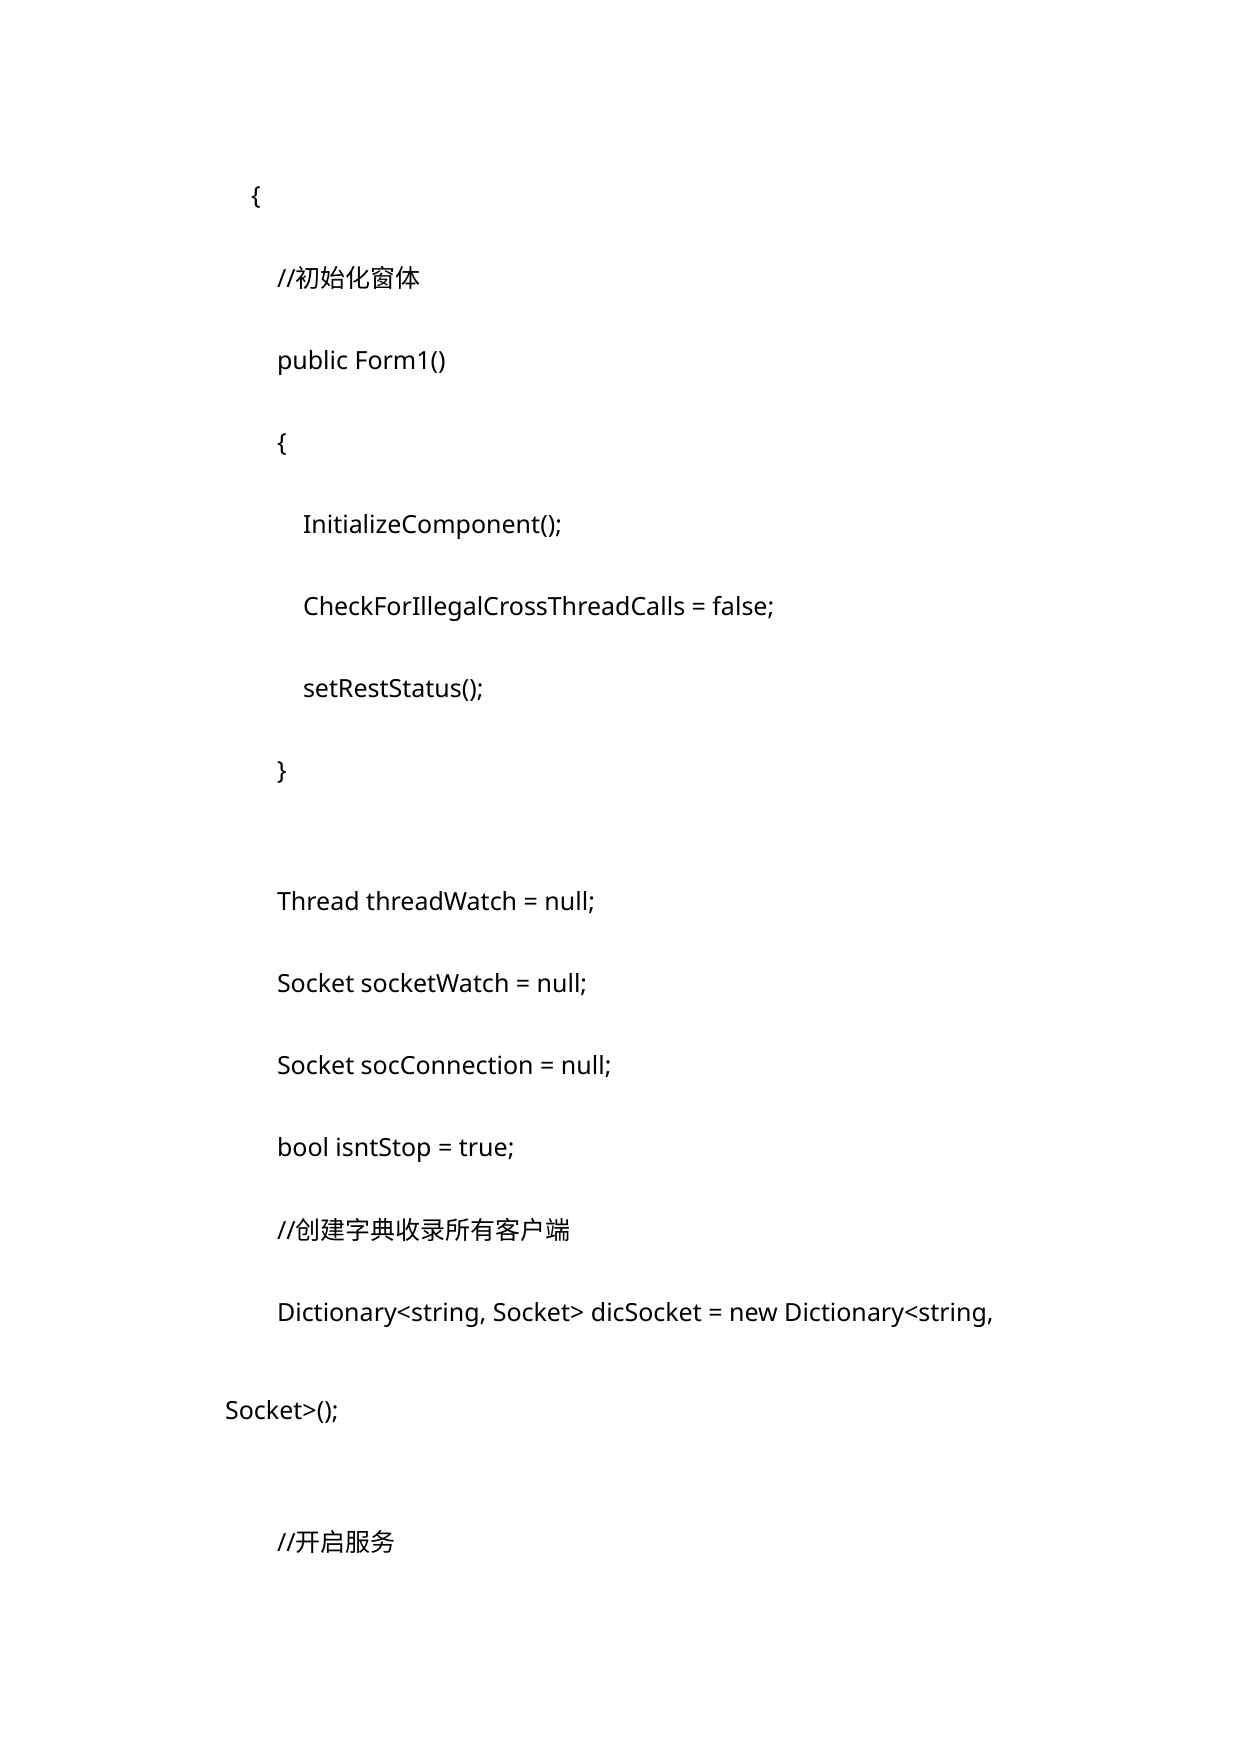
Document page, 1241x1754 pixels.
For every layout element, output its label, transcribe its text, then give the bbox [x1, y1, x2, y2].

text Dictionary<string, Socket> dicSocket = new Dictionary<string, Socket>(); [225, 1279, 1053, 1442]
text CheckForIllegalCrossThreadCalls = false; [225, 573, 1053, 638]
text //开启服务 [225, 1508, 1053, 1573]
text { [225, 409, 1053, 474]
text bool isntStop = true; [225, 1114, 1053, 1179]
text public Form1() [225, 327, 1053, 392]
text //创建字典收录所有客户端 [225, 1196, 1053, 1261]
text InitializeComponent(); [225, 491, 1053, 556]
text //初始化窗体 [225, 244, 1053, 309]
text { [225, 162, 1053, 227]
text Socket socketWatch = null; [225, 950, 1053, 1015]
text Thread threadWatch = null; [225, 868, 1053, 933]
text Socket socConnection = null; [225, 1032, 1053, 1097]
text setRestStatus(); [225, 655, 1053, 720]
text } [225, 737, 1053, 802]
